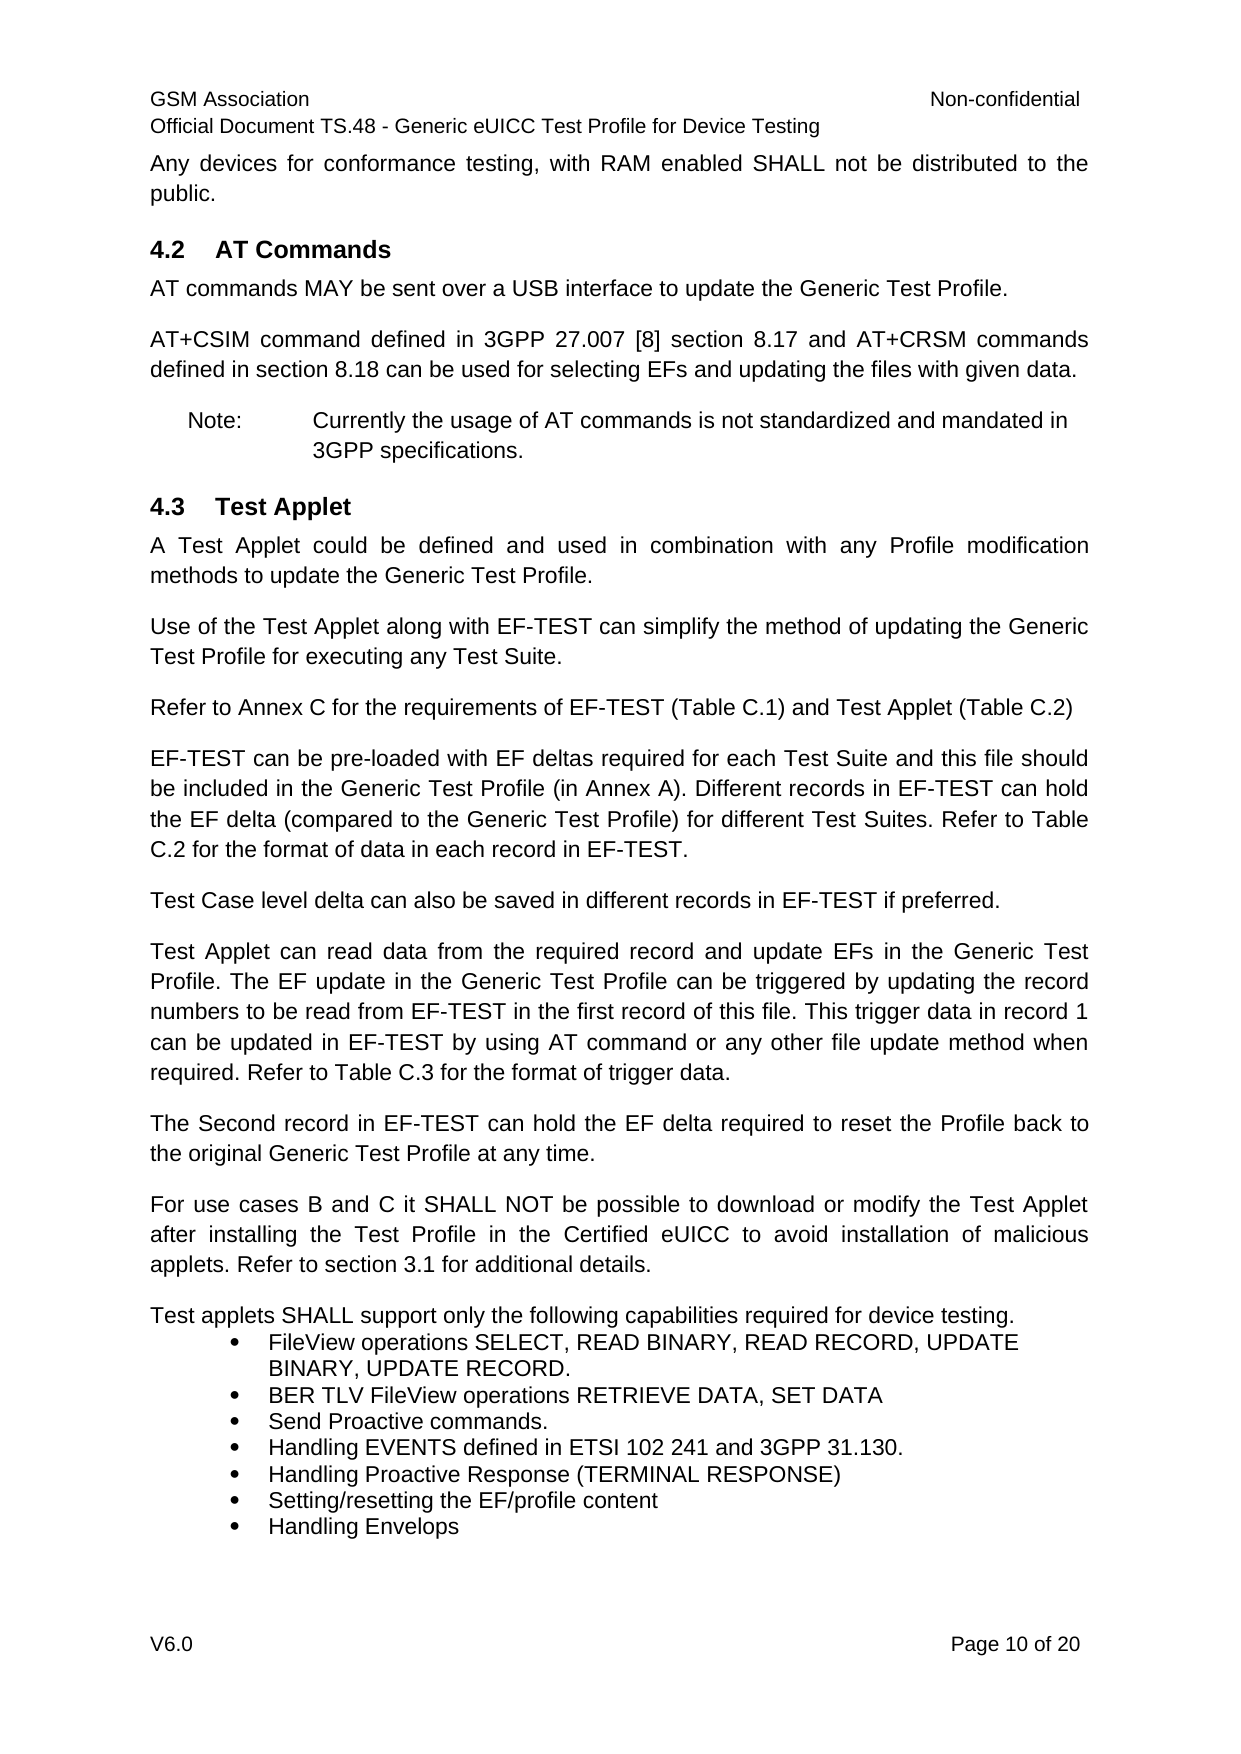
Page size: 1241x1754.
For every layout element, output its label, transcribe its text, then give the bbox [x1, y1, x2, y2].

list Send Proactive commands. [231, 1408, 1090, 1434]
list FileView operations SELECT, READ BINARY, READ RECORD, UPDATE BINARY, UPDATE RECORD. [231, 1329, 1090, 1382]
list Handling Proactive Response (TERMINAL RESPONSE) [231, 1461, 1090, 1487]
subtitle AT Commands [150, 235, 1090, 264]
text EF-TEST can be pre-loaded with EF deltas required for each Test Suite and this file should be included in the Generic Test Profile (in Annex A). Different records in EF-TEST can hold the EF delta (compared to the Generic Test Profile) for different Test Suites. Refer to Table C.2 for the format of data in each record in EF-TEST. [150, 745, 1090, 862]
text Any devices for conformance testing, with RAM enabled SHALL not be distributed to the public. [150, 150, 1090, 207]
list Handling Envelops [231, 1513, 1090, 1540]
list Handling EVENTS defined in ETSI 102 241 and 3GPP 31.130. [231, 1434, 1090, 1461]
text Test applets SHALL support only the following capabilities required for device testing. [150, 1302, 1090, 1329]
list Setting/resetting the EF/profile content [231, 1487, 1090, 1513]
text Test Applet can read data from the required record and update EFs in the Generic Test Profile. The EF update in the Generic Test Profile can be triggered by updating the record numbers to be read from EF-TEST in the first record of this file. This trigger data in record 1 can be updated in EF-TEST by using AT command or any other file update method when required. Refer to Table C.3 for the format of trigger data. [150, 938, 1090, 1085]
text AT+CSIM command defined in 3GPP 27.007 [8] section 8.17 and AT+CRSM commands defined in section 8.18 can be used for selecting EFs and updating the files with given data. [150, 326, 1090, 382]
list BER TLV FileView operations RETRIEVE DATA, SET DATA [231, 1382, 1090, 1408]
text The Second record in EF-TEST can hold the EF delta required to reset the Profile back to the original Generic Test Profile at any time. [150, 1110, 1090, 1166]
text Note: Currently the usage of AT commands is not standardized and mandated in 3GPP specifications. [187, 407, 1090, 463]
text Use of the Test Applet along with EF-TEST can simplify the method of updating the Generic Test Profile for executing any Test Suite. [150, 613, 1090, 669]
text Test Case level delta can also be saved in different records in EF-TEST if preferred. [150, 887, 1090, 913]
text For use cases B and C it SHALL NOT be possible to download or modify the Test Applet after installing the Test Profile in the Certified eUICC to avoid installation of malicious applets. Refer to section 3.1 for additional details. [150, 1191, 1090, 1278]
text AT commands MAY be sent over a USB interface to update the Generic Test Profile. [150, 275, 1090, 301]
subtitle Test Applet [150, 492, 1090, 521]
text A Test Applet could be defined and used in combination with any Profile modification methods to update the Generic Test Profile. [150, 532, 1090, 588]
text Refer to Annex C for the requirements of EF-TEST (Table C.1) and Test Applet (Table C.2) [150, 694, 1090, 721]
